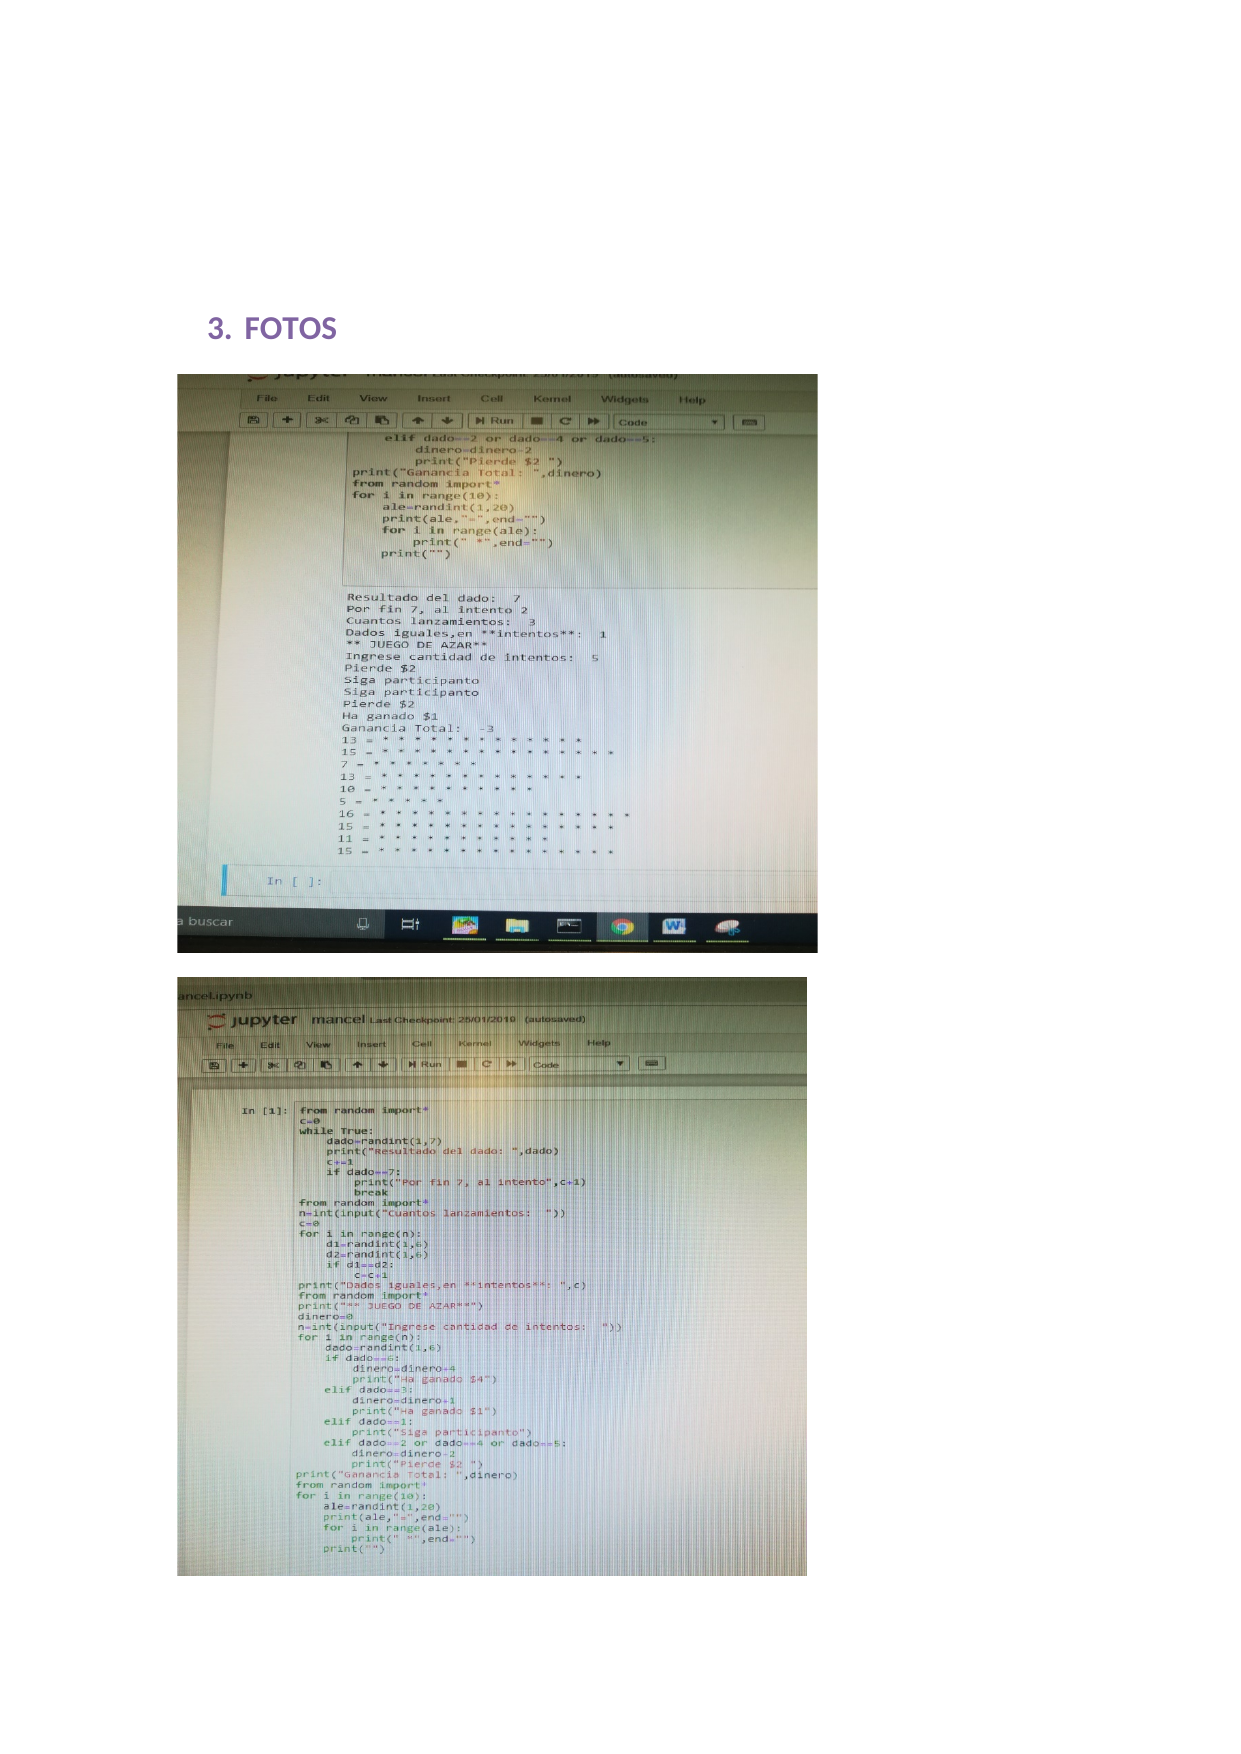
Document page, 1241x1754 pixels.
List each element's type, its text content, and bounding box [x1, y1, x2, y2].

picture [177, 374, 818, 953]
list FOTOS [207, 307, 1063, 347]
picture [177, 977, 807, 1576]
